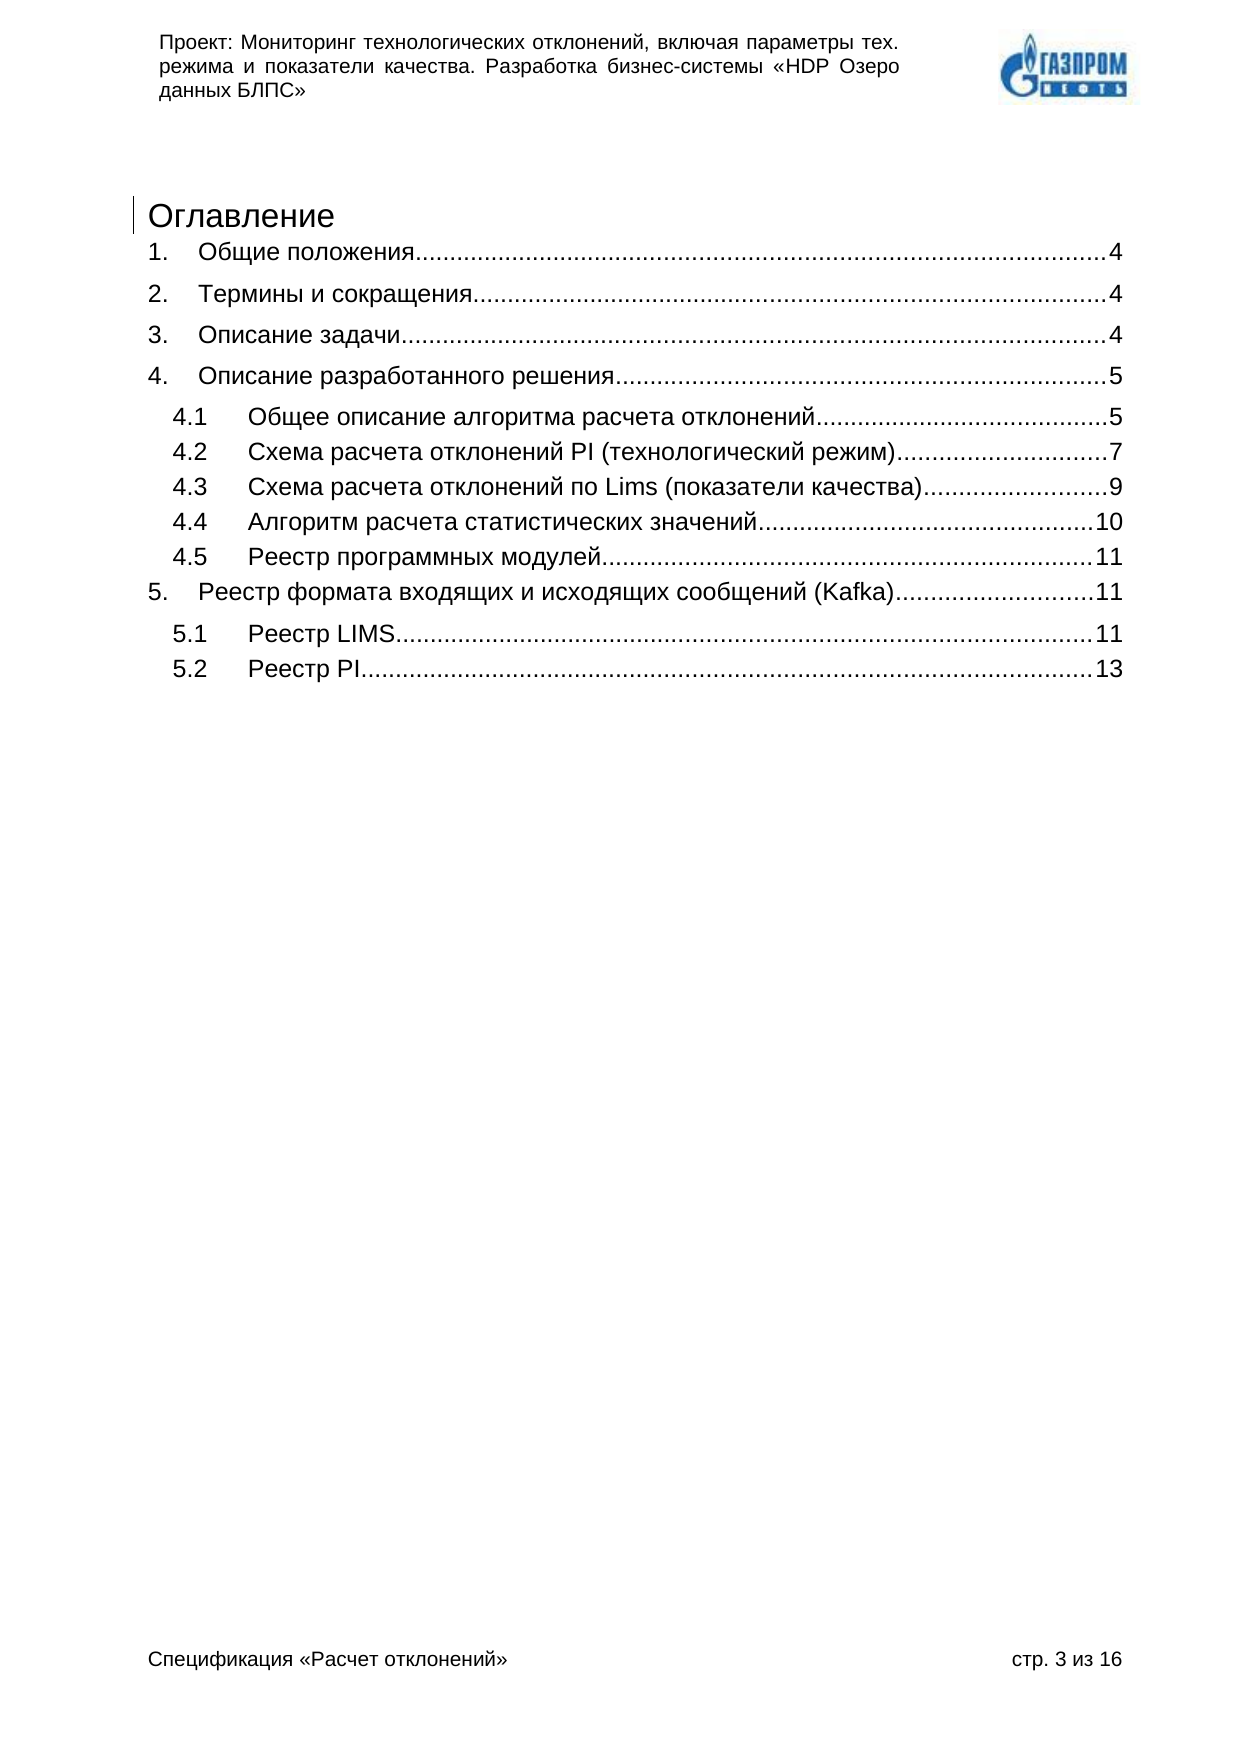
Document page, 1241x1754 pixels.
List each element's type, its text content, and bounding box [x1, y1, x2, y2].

subtitle Оглавление [148, 196, 1152, 234]
text 4.2 Схема расчета отклонений PI (технологический режим) 7 [172, 437, 1152, 466]
text 4.3 Схема расчета отклонений по Lims (показатели качества) 9 [172, 472, 1152, 501]
text 3. Описание задачи 4 [148, 320, 1152, 348]
text 4.1 Общее описание алгоритма расчета отклонений 5 [172, 402, 1152, 431]
text 5. Реестр формата входящих и исходящих сообщений (Kafka) 11 [148, 577, 1152, 606]
text 1. Общие положения 4 [148, 237, 1152, 266]
text 4.4 Алгоритм расчета статистических значений 10 [172, 507, 1152, 536]
text 2. Термины и сокращения 4 [148, 278, 1152, 307]
text 4. Описание разработанного решения 5 [148, 361, 1152, 390]
picture [998, 29, 1141, 105]
text 5.1 Реестр LIMS 11 [172, 618, 1152, 647]
text 4.5 Реестр программных модулей 11 [172, 542, 1152, 571]
text 5.2 Реестр PI 13 [172, 653, 1152, 682]
